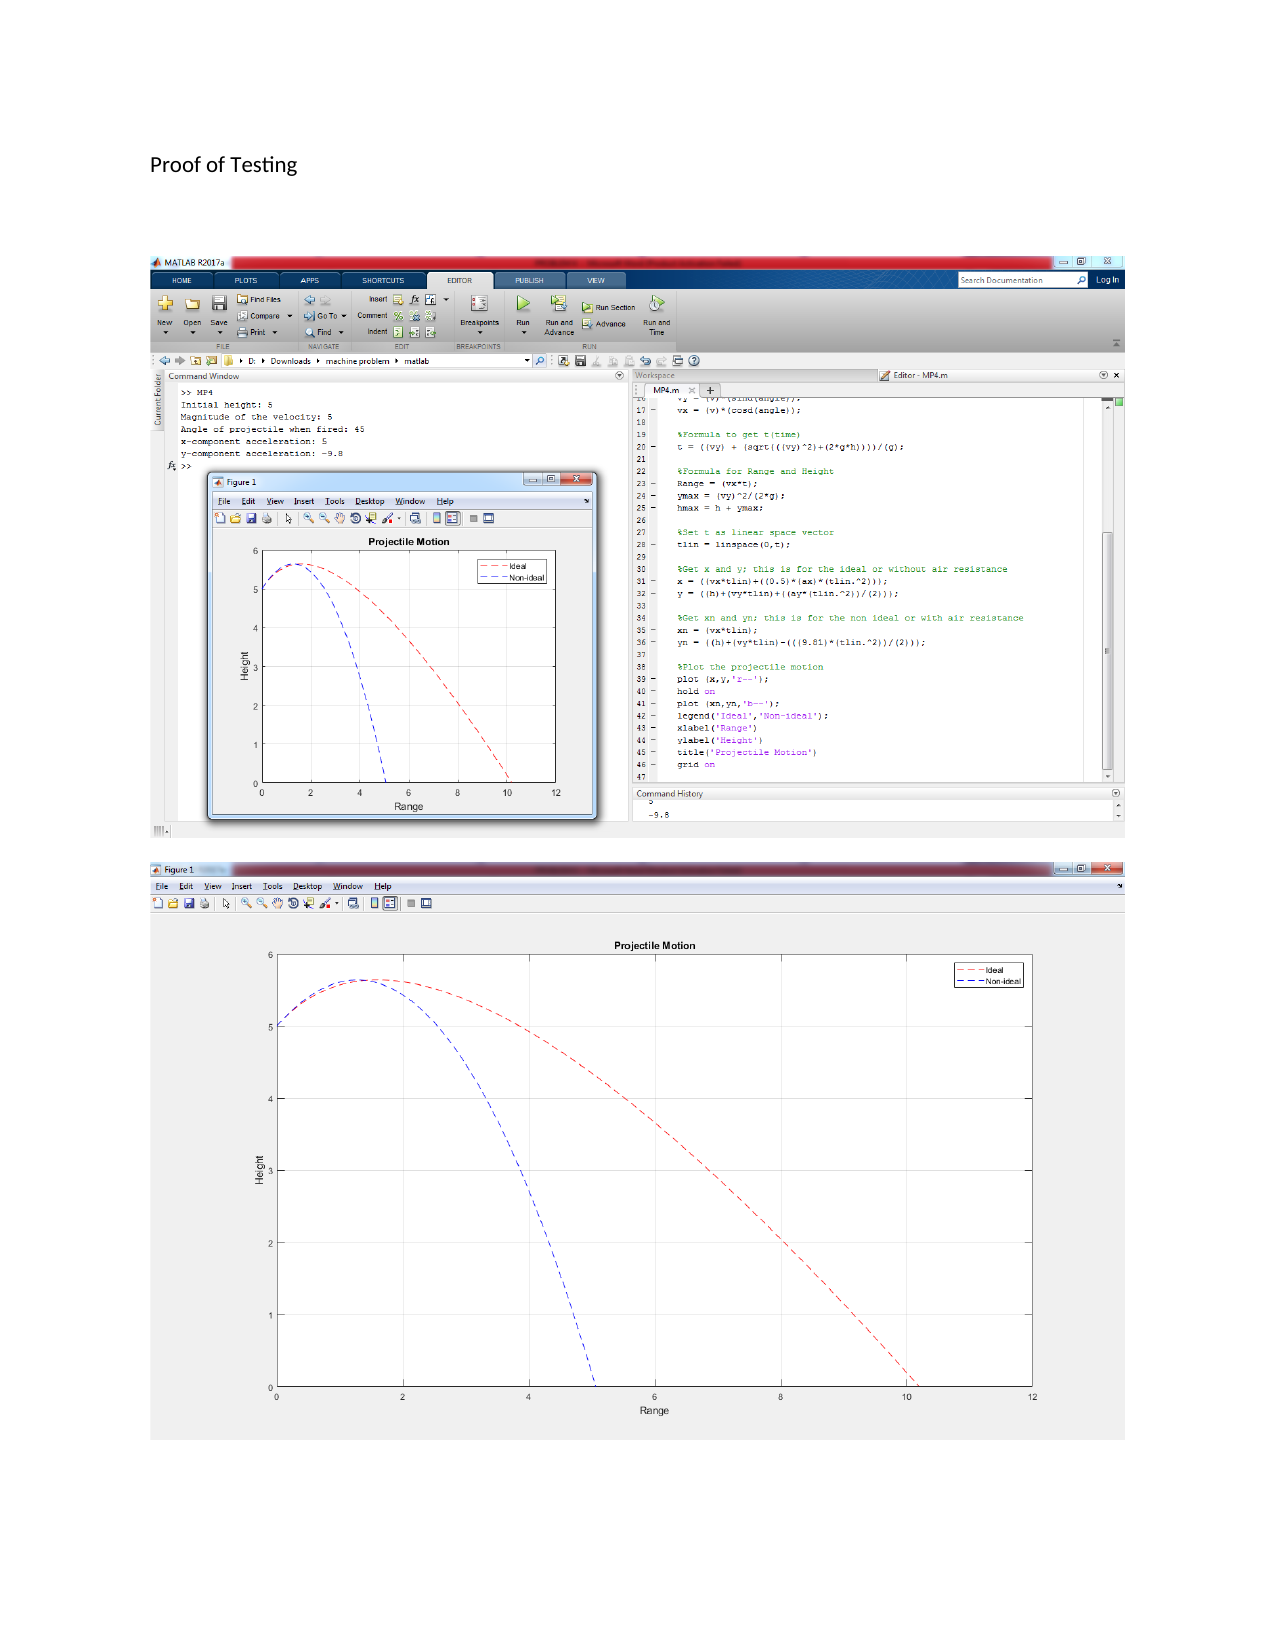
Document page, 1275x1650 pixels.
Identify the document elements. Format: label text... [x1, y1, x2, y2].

picture [150, 256, 1125, 838]
picture [150, 862, 1125, 1440]
text Proof of Testing [150, 150, 1125, 178]
